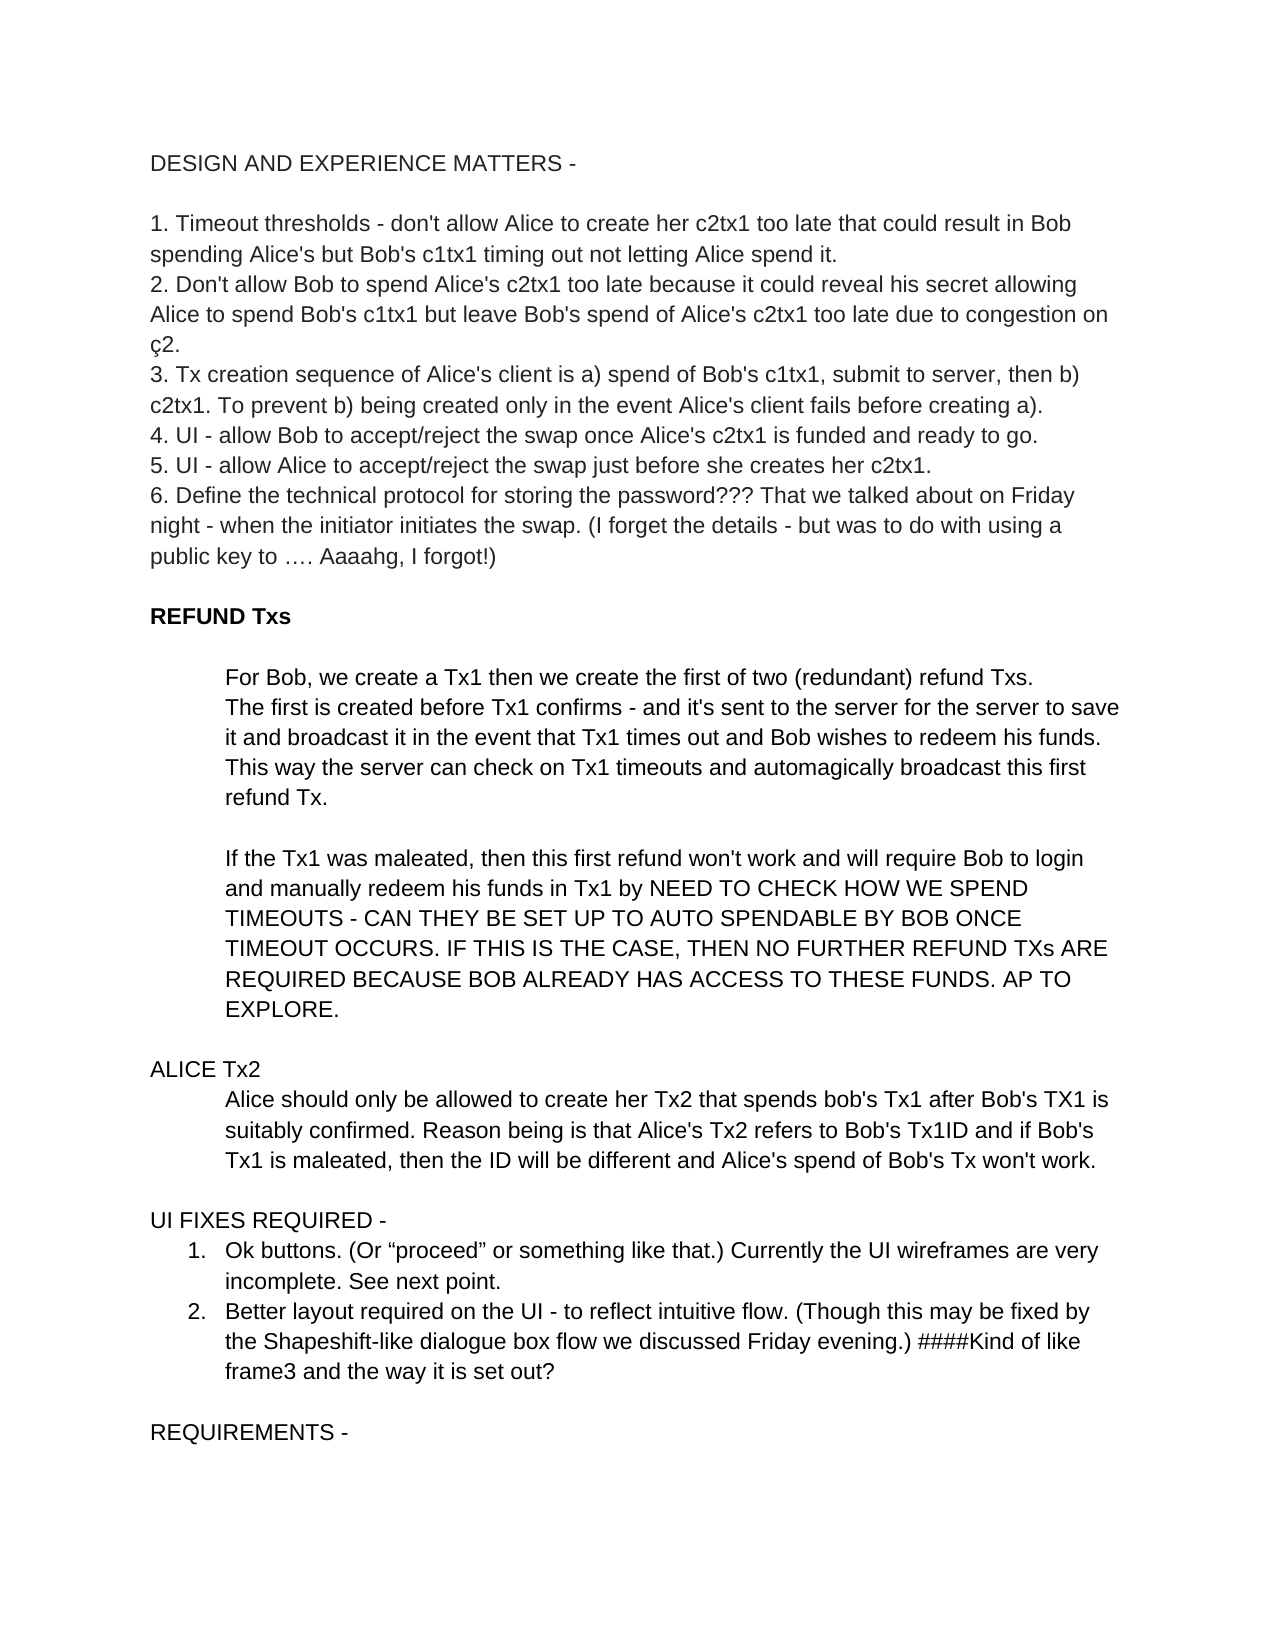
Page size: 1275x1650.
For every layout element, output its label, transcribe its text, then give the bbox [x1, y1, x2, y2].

text 3. Tx creation sequence of Alice's client is a) spend of Bob's c1tx1, submit to server, then b) c2tx1. To prevent b) being created only in the event Alice's client fails before creating a). [150, 361, 1125, 418]
text 2. Don't allow Bob to spend Alice's c2tx1 too late because it could reveal his secret allowing Alice to spend Bob's c1tx1 but leave Bob's spend of Alice's c2tx1 too late due to congestion on ç2. [150, 271, 1125, 358]
text If the Tx1 was maleated, then this first refund won't work and will require Bob to login and manually redeem his funds in Tx1 by NEED TO CHECK HOW WE SPEND TIMEOUTS - CAN THEY BE SET UP TO AUTO SPENDABLE BY BOB ONCE TIMEOUT OCCURS. IF THIS IS THE CASE, THEN NO FURTHER REFUND TXs ARE REQUIRED BECAUSE BOB ALREADY HAS ACCESS TO THESE FUNDS. AP TO EXPLORE. [225, 845, 1125, 1022]
text Alice should only be allowed to create her Tx2 that spends bob's Tx1 after Bob's TX1 is suitably confirmed. Reason being is that Alice's Tx2 refers to Bob's Tx1ID and if Bob's Tx1 is maleated, then the ID will be different and Alice's spend of Bob's Tx won't work. [225, 1086, 1125, 1173]
text ALICE Tx2 [150, 1056, 1125, 1083]
text DESIGN AND EXPERIENCE MATTERS - [150, 150, 1125, 176]
text 5. UI - allow Alice to accept/reject the swap just before she creates her c2tx1. [150, 452, 1125, 478]
text 1. Timeout thresholds - don't allow Alice to create her c2tx1 too late that could result in Bob spending Alice's but Bob's c1tx1 timing out not letting Alice spend it. [150, 210, 1125, 267]
list Better layout required on the UI - to reflect intuitive flow. (Though this may be fixed by the Shapeshift-like dialogue box flow we discussed Friday evening.) ####Kind of like frame3 and the way it is set out? [187, 1298, 1125, 1385]
text REFUND Txs [150, 603, 1125, 629]
list Ok buttons. (Or “proceed” or something like that.) Currently the UI wireframes are very incomplete. See next point. [187, 1237, 1125, 1294]
text REQUIREMENTS - [150, 1419, 1125, 1445]
text 6. Define the technical protocol for storing the password??? That we talked about on Friday night - when the initiator initiates the swap. (I forget the details - but was to do with using a public key to …. Aaaahg, I forgot!) [150, 482, 1125, 569]
text For Bob, we create a Tx1 then we create the first of two (redundant) refund Txs. [225, 663, 1125, 690]
text UI FIXES REQUIRED - [150, 1207, 1125, 1234]
text The first is created before Tx1 confirms - and it's sent to the server for the server to save it and broadcast it in the event that Tx1 times out and Bob wishes to redeem his funds. This way the server can check on Tx1 timeouts and automagically broadcast this first refund Tx. [225, 694, 1125, 811]
text 4. UI - allow Bob to accept/reject the swap once Alice's c2tx1 is funded and ready to go. [150, 422, 1125, 448]
